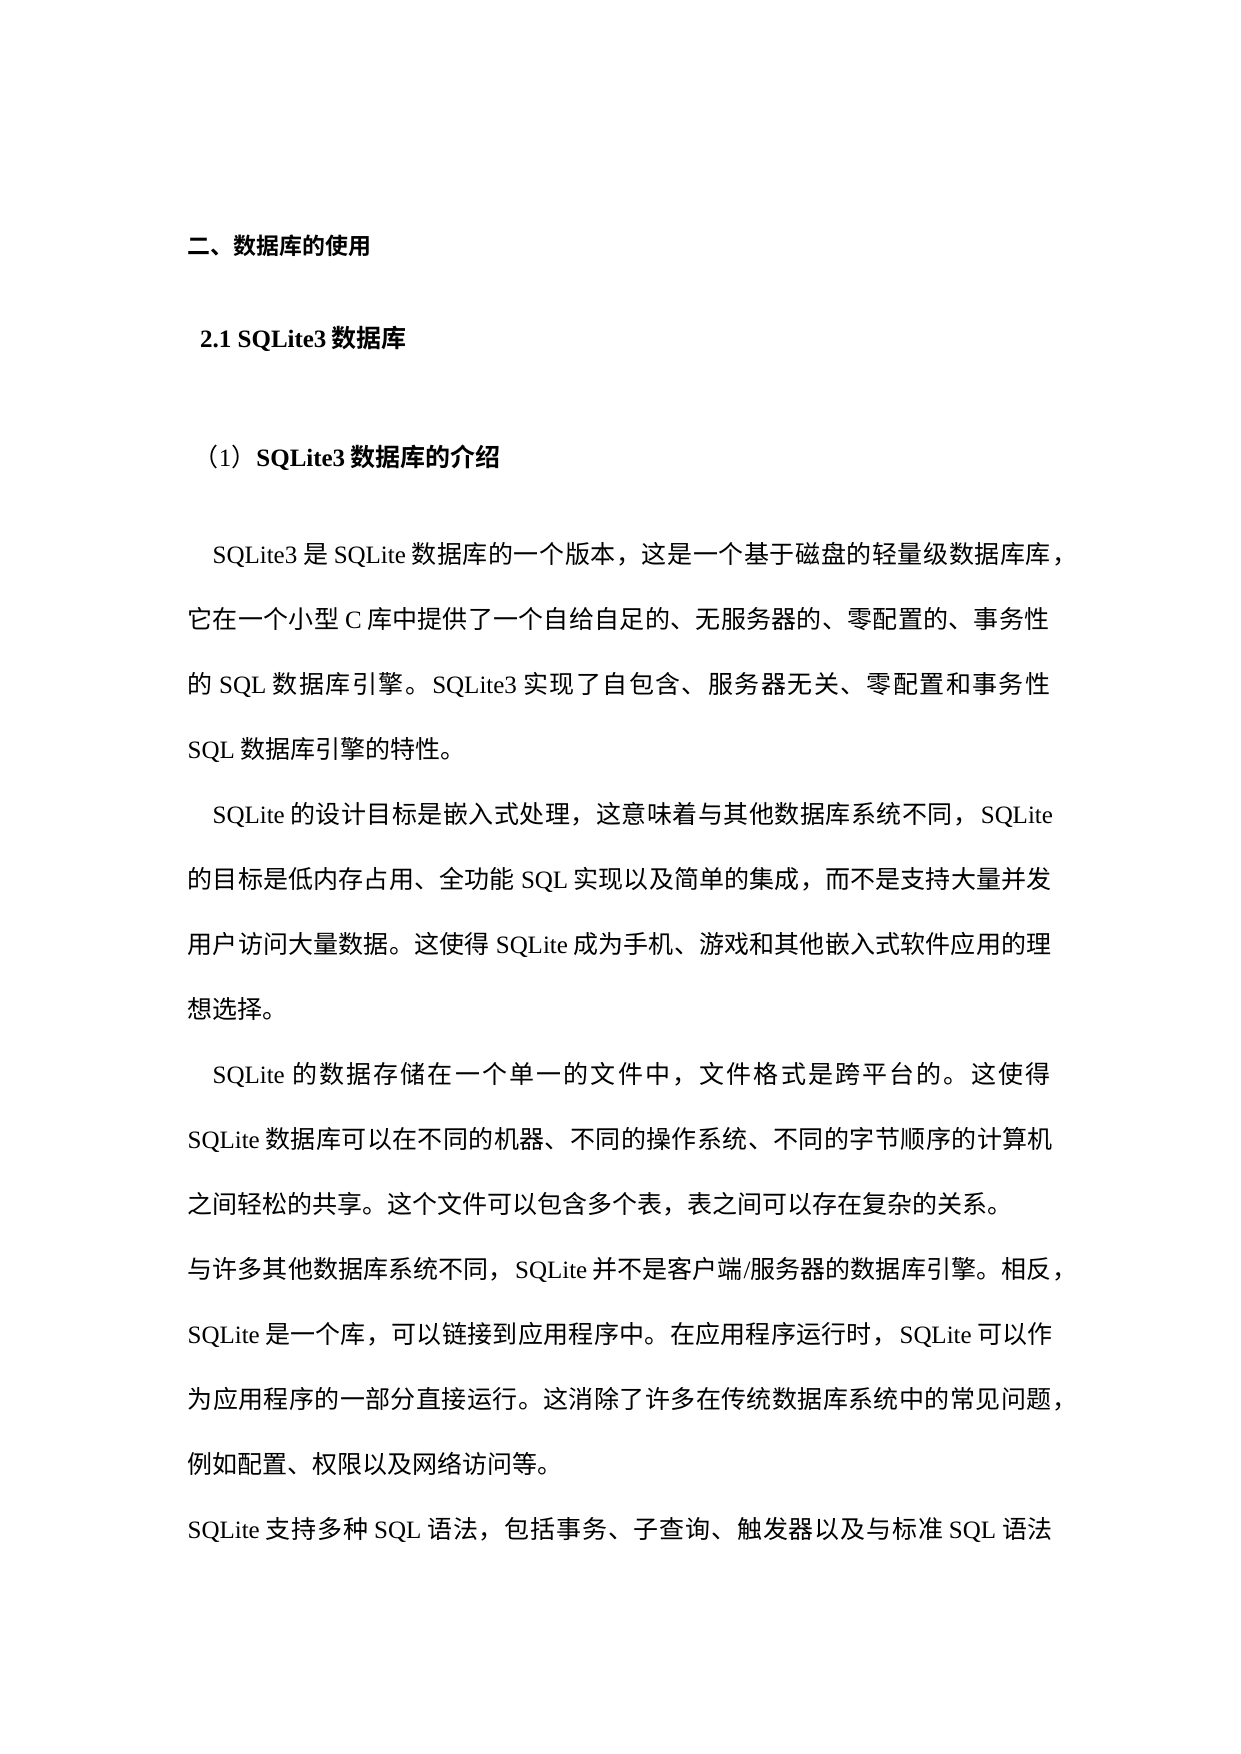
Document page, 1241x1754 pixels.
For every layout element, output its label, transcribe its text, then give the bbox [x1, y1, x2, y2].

text （1）SQLite3数据库的介绍 [187, 423, 1053, 488]
subtitle 2.1 SQLite3数据库 [187, 304, 1053, 369]
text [187, 1495, 1053, 1560]
subtitle 二、数据库的使用 [187, 212, 1053, 277]
text SQLite的数据存储在一个单一的文件中，文件格式是跨平台的。这使得SQLite数据库可以在不同的机器、不同的操作系统、不同的字节顺序的计算机之间轻松的共享。这个文件可以包含多个表，表之间可以存在复杂的关系。 [187, 1040, 1053, 1235]
text SQLite的设计目标是嵌入式处理，这意味着与其他数据库系统不同，SQLite的目标是低内存占用、全功能SQL实现以及简单的集成，而不是支持大量并发用户访问大量数据。这使得SQLite成为手机、游戏和其他嵌入式软件应用的理想选择。 [187, 780, 1053, 1040]
text SQLite3是SQLite数据库的一个版本，这是一个基于磁盘的轻量级数据库库，它在一个小型C库中提供了一个自给自足的、无服务器的、零配置的、事务性的SQL数据库引擎。SQLite3实现了自包含、服务器无关、零配置和事务性SQL数据库引擎的特性。 [187, 520, 1053, 780]
text 与许多其他数据库系统不同，SQLite并不是客户端/服务器的数据库引擎。相反，SQLite是一个库，可以链接到应用程序中。在应用程序运行时，SQLite可以作为应用程序的一部分直接运行。这消除了许多在传统数据库系统中的常见问题，例如配置、权限以及网络访问等。 [187, 1235, 1053, 1495]
